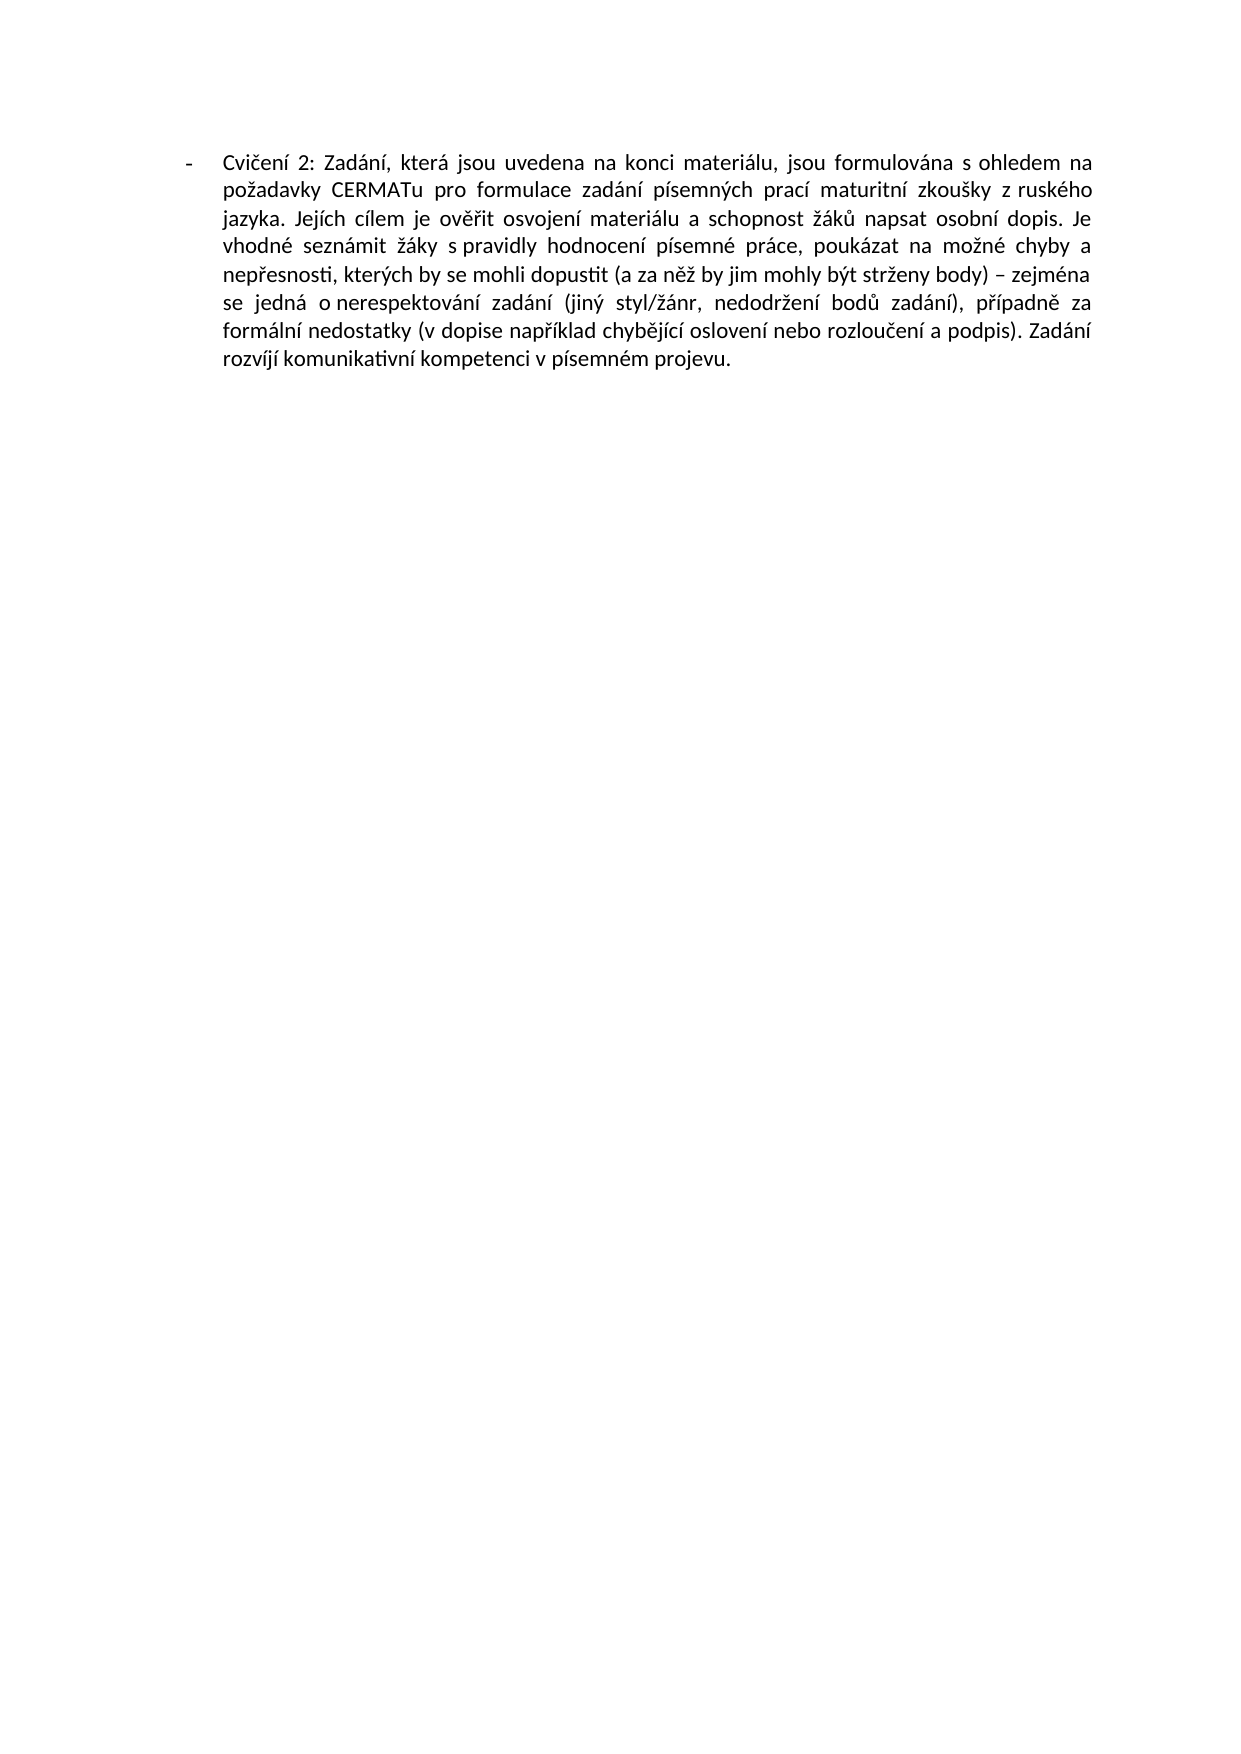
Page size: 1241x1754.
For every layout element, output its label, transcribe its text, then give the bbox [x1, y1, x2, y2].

list Cvičení 2: Zadání, která jsou uvedena na konci materiálu, jsou formulována s ohledem na požadavky CERMATu pro formulace zadání písemných prací maturitní zkoušky z ruského jazyka. Jejích cílem je ověřit osvojení materiálu a schopnost žáků napsat osobní dopis. Je vhodné seznámit žáky s pravidly hodnocení písemné práce, poukázat na možné chyby a nepřesnosti, kterých by se mohli dopustit (a za něž by jim mohly být strženy body) – zejména se jedná o nerespektování zadání (jiný styl/žánr, nedodržení bodů zadání), případně za formální nedostatky (v dopise například chybějící oslovení nebo rozloučení a podpis). Zadání rozvíjí komunikativní kompetenci v písemném projevu. [185, 148, 1093, 372]
